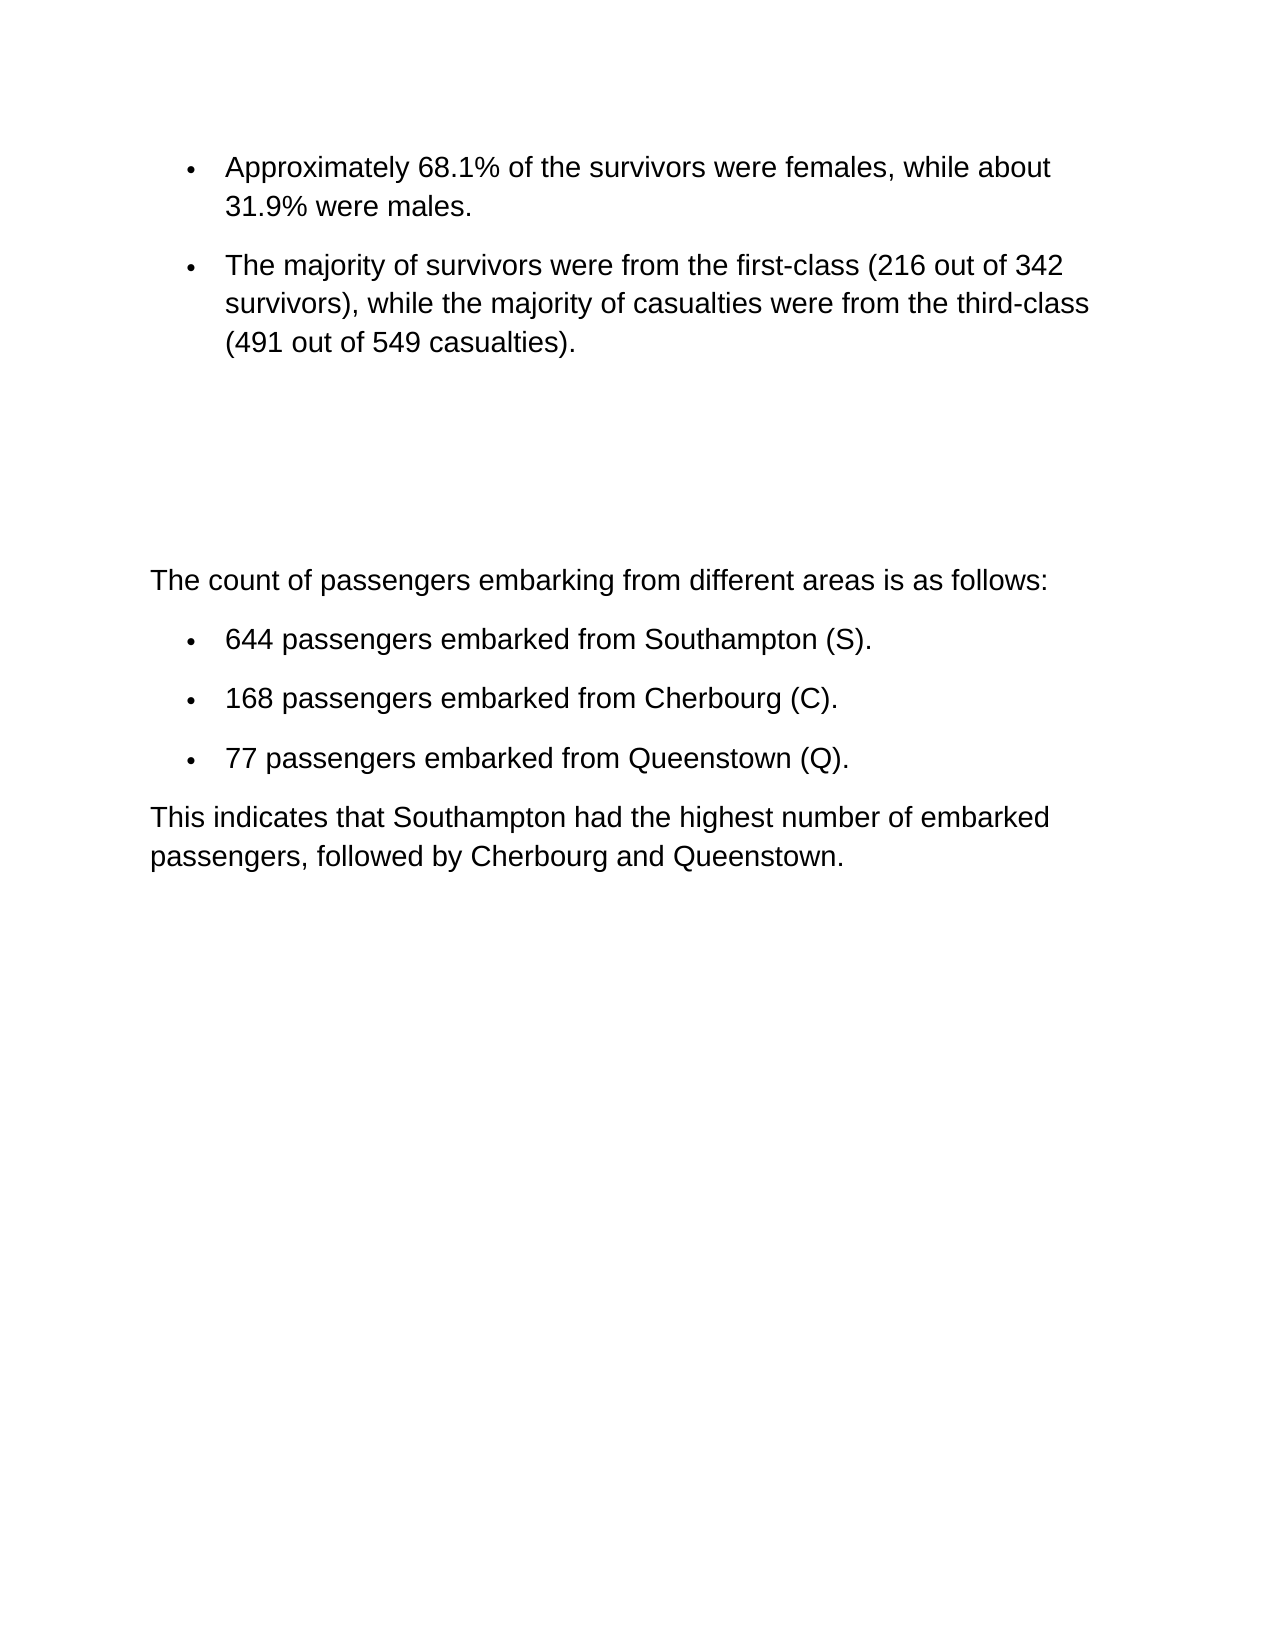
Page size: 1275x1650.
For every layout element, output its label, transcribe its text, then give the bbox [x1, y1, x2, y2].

list Approximately 68.1% of the survivors were females, while about 31.9% were males. [187, 150, 1125, 222]
list 77 passengers embarked from Queenstown (Q). [187, 741, 1125, 774]
text This indicates that Southampton had the highest number of embarked passengers, followed by Cherbourg and Queenstown. [150, 800, 1125, 872]
list 644 passengers embarked from Southampton (S). [187, 622, 1125, 655]
list The majority of survivors were from the first-class (216 out of 342 survivors), while the majority of casualties were from the third-class (491 out of 549 casualties). [187, 248, 1125, 358]
list 168 passengers embarked from Cherbourg (C). [187, 681, 1125, 715]
text The count of passengers embarking from different areas is as follows: [150, 562, 1125, 596]
